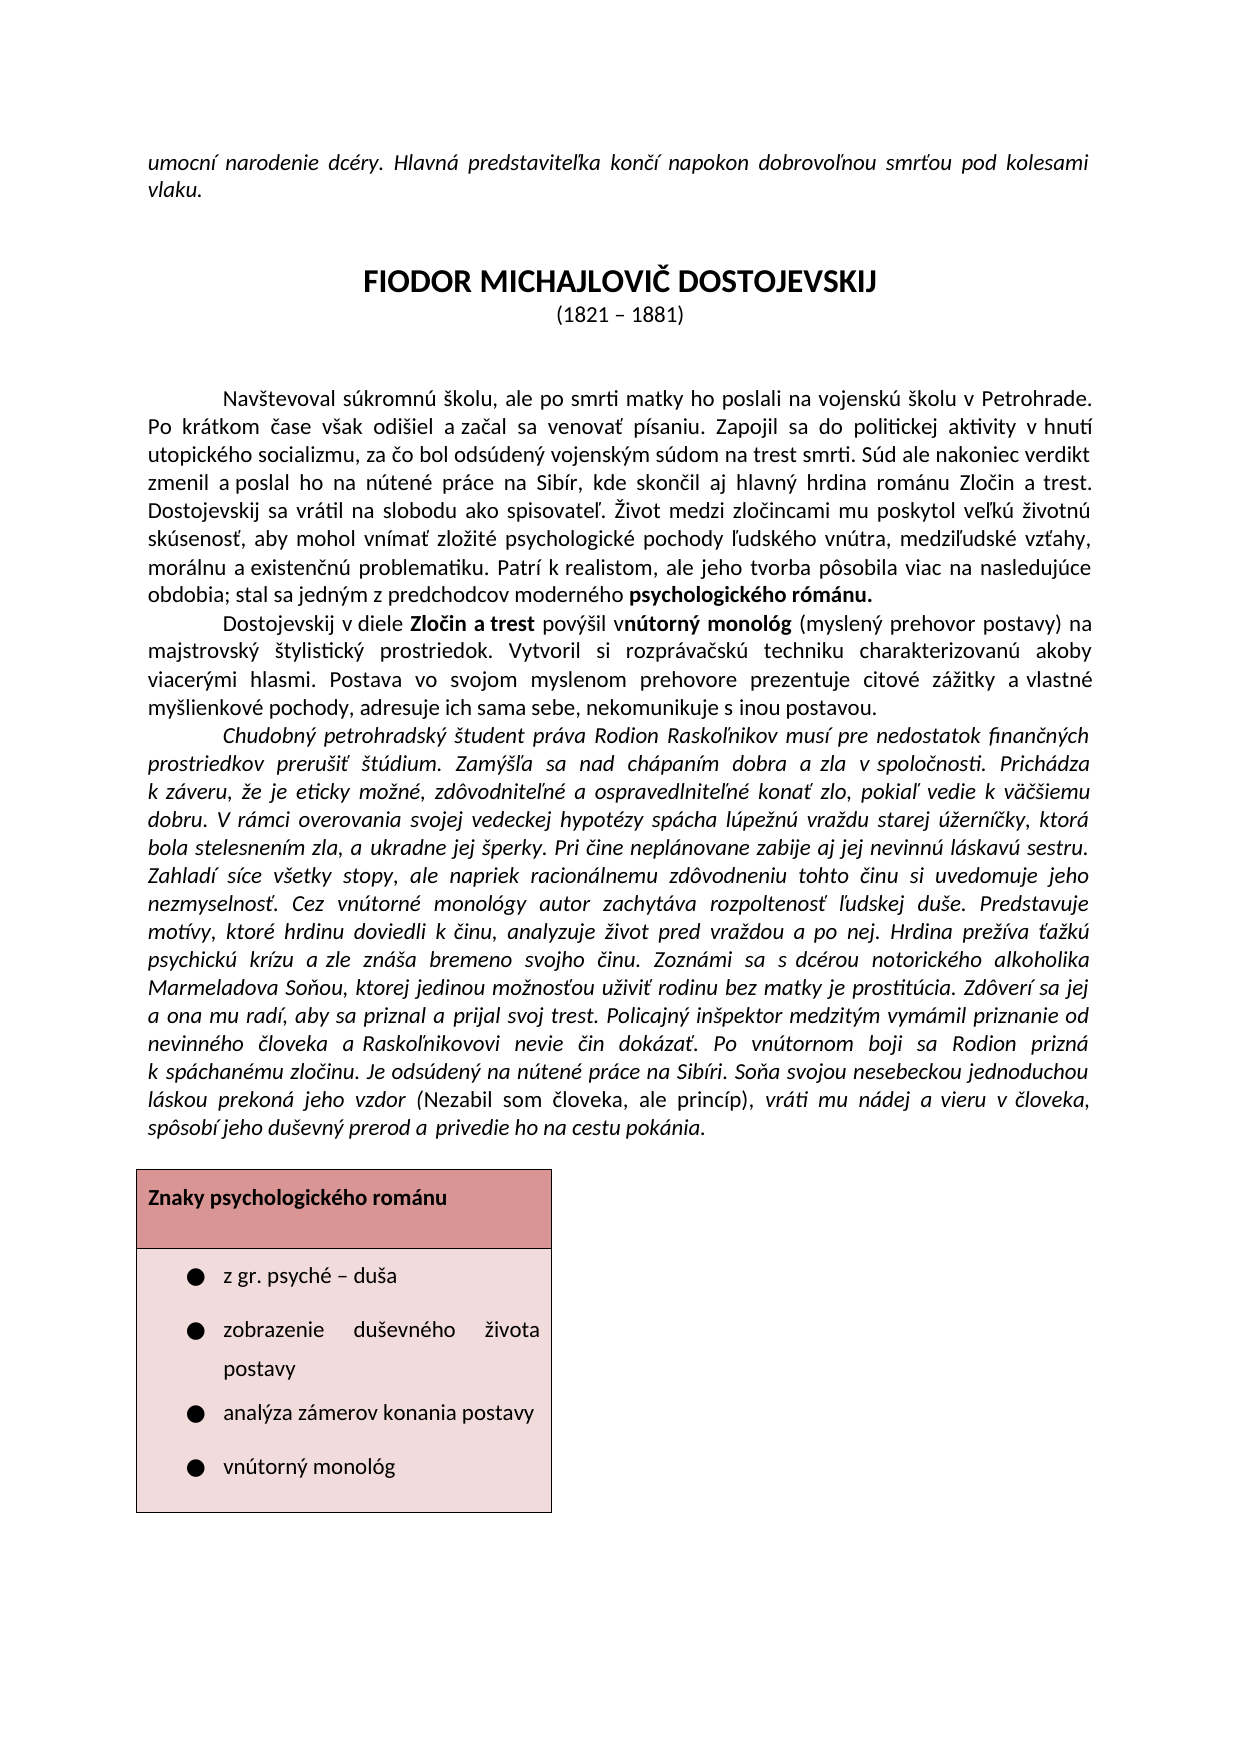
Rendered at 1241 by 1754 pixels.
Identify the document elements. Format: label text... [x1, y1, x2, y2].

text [148, 148, 1093, 204]
text Chudobný petrohradský študent práva Rodion Raskoľnikov musí pre nedostatok finančných prostriedkov prerušiť štúdium. Zamýšľa sa nad chápaním dobra a zla v spoločnosti. Prichádza k záveru, že je eticky možné, zdôvodniteľné a ospravedlniteľné konať zlo, pokiaľ vedie k väčšiemu dobru. V rámci overovania svojej vedeckej hypotézy spácha lúpežnú vraždu starej úžerníčky, ktorá bola stelesnením zla, a ukradne jej šperky. Pri čine neplánovane zabije aj jej nevinnú láskavú sestru. Zahladí síce všetky stopy, ale napriek racionálnemu zdôvodneniu tohto činu si uvedomuje jeho nezmyselnosť. Cez vnútorné monológy autor zachytáva rozpoltenosť ľudskej duše. Predstavuje motívy, ktoré hrdinu doviedli k činu, analyzuje život pred vraždou a po nej. Hrdina prežíva ťažkú psychickú krízu a zle znáša bremeno svojho činu. Zoznámi sa s dcérou notorického alkoholika Marmeladova Soňou, ktorej jedinou možnosťou uživiť rodinu bez matky je prostitúcia. Zdôverí sa jej a ona mu radí, aby sa priznal a prijal svoj trest. Policajný inšpektor medzitým vymámil priznanie od nevinného človeka a Raskoľnikovovi nevie čin dokázať. Po vnútornom boji sa Rodion prizná k spáchanému zločinu. Je odsúdený na nútené práce na Sibíri. Soňa svojou nesebeckou jednoduchou láskou prekoná jeho vzdor (Nezabil som človeka, ale princíp), vráti mu nádej a vieru v človeka, spôsobí jeho duševný prerod a privedie ho na cestu pokánia. [148, 721, 1093, 1141]
text Dostojevskij v diele Zločin a trest povýšil vnútorný monológ (myslený prehovor postavy) na majstrovský štylistický prostriedok. Vytvoril si rozprávačskú techniku charakterizovanú akoby viacerými hlasmi. Postava vo svojom myslenom prehovore prezentuje citové zážitky a vlastné myšlienkové pochody, adresuje ich sama sebe, nekomunikuje s inou postavou. [148, 609, 1093, 721]
text (1821 – 1881) [148, 300, 1093, 328]
text Navštevoval súkromnú školu, ale po smrti matky ho poslali na vojenskú školu v Petrohrade. Po krátkom čase však odišiel a začal sa venovať písaniu. Zapojil sa do politickej aktivity v hnutí utopického socializmu, za čo bol odsúdený vojenským súdom na trest smrti. Súd ale nakoniec verdikt zmenil a poslal ho na nútené práce na Sibír, kde skončil aj hlavný hrdina románu Zločin a trest. Dostojevskij sa vrátil na slobodu ako spisovateľ. Život medzi zločincami mu poskytol veľkú životnú skúsenosť, aby mohol vnímať zložité psychologické pochody ľudského vnútra, medziľudské vzťahy, morálnu a existenčnú problematiku. Patrí k realistom, ale jeho tvorba pôsobila viac na nasledujúce obdobia; stal sa jedným z predchodcov moderného psychologického rómánu. [148, 384, 1093, 609]
table_cell z gr. psyché – duša zobrazenie duševného života postavy analýza zámerov konania postavy vnútorný monológ [137, 1249, 551, 1512]
text FIODOR MICHAJLOVIČ DOSTOJEVSKIJ [148, 260, 1093, 300]
table_header Znaky psychologického románu [137, 1170, 551, 1248]
